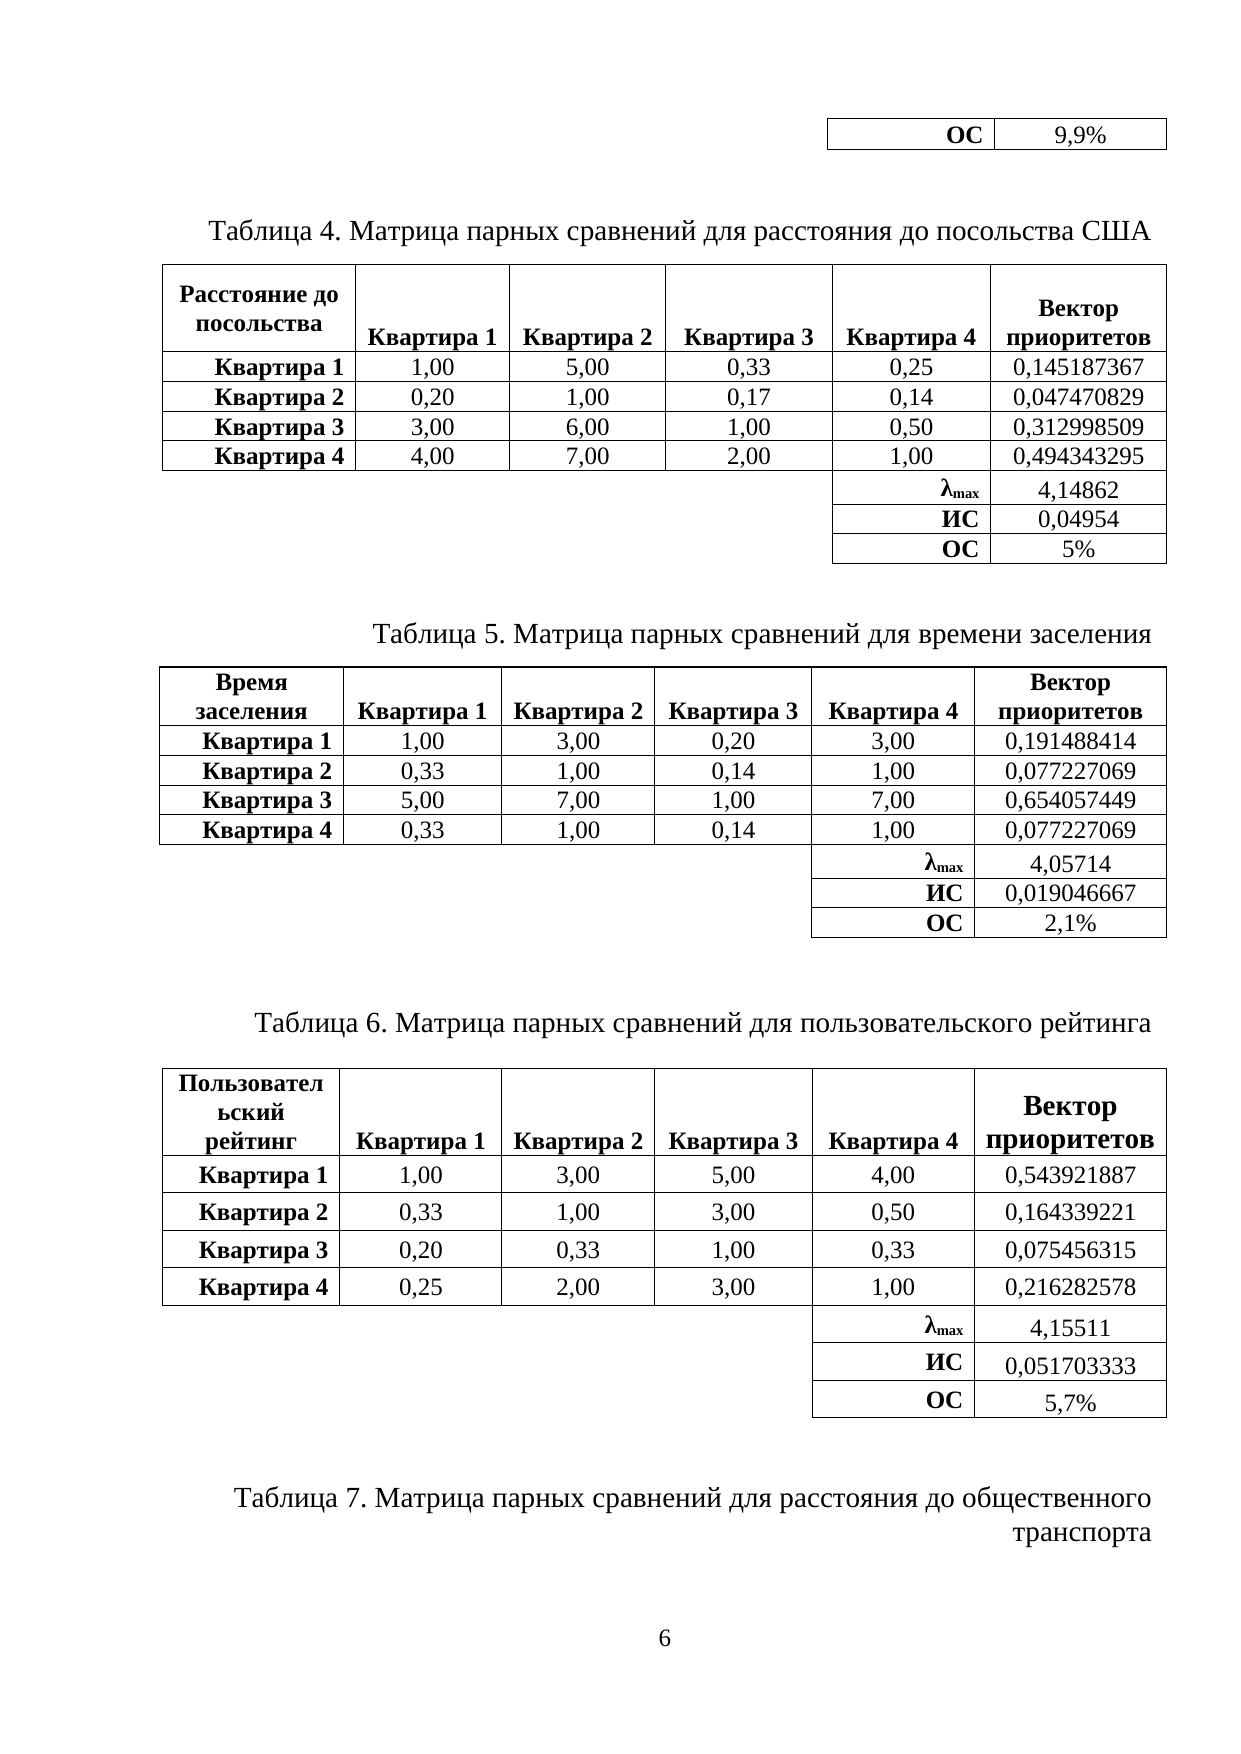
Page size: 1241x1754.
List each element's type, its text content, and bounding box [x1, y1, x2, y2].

table_cell 0,14 [655, 815, 811, 844]
table_header Расстояние до посольства [163, 265, 355, 351]
table_cell Квартира 2 [163, 1193, 339, 1230]
table_cell 0,17 [666, 382, 832, 411]
table_cell 1,00 [666, 412, 832, 440]
table_cell 1,00 [340, 1156, 501, 1192]
table_cell 0,50 [833, 412, 990, 440]
table_cell ОС [813, 1381, 974, 1417]
table_cell 0,019046667 [975, 879, 1166, 907]
table_cell 1,00 [812, 756, 974, 784]
table_cell 3,00 [356, 412, 509, 440]
table_cell Квартира 3 [163, 412, 355, 440]
table_cell 2,00 [666, 441, 832, 470]
table_cell λmax [812, 845, 974, 877]
text Таблица 6. Матрица парных сравнений для пользовательского рейтинга [177, 1005, 800, 1039]
table_cell 0,191488414 [975, 726, 1166, 755]
table_cell ИС [812, 879, 974, 907]
table_cell 1,00 [502, 1193, 654, 1230]
table_header Квартира 4 [813, 1069, 974, 1155]
table_cell 0,25 [833, 352, 990, 381]
table_cell 0,051703333 [975, 1343, 1166, 1380]
table_cell 0,145187367 [991, 352, 1166, 381]
table_cell Квартира 3 [163, 1231, 339, 1267]
table_cell Квартира 4 [163, 441, 355, 470]
table_cell 0,654057449 [975, 786, 1166, 814]
table_cell 0,216282578 [975, 1268, 1166, 1305]
table_cell 1,00 [510, 382, 665, 411]
table_cell 4,00 [356, 441, 509, 470]
table_cell 3,00 [812, 726, 974, 755]
table_cell 0,33 [344, 815, 501, 844]
table_cell 0,047470829 [991, 382, 1166, 411]
table_header Квартира 1 [340, 1069, 501, 1155]
table_cell 0,543921887 [975, 1156, 1166, 1192]
table_header Квартира 2 [502, 1069, 654, 1155]
table_cell Квартира 3 [160, 786, 343, 814]
table_cell 0,312998509 [991, 412, 1166, 440]
table_cell 5,00 [344, 786, 501, 814]
table_header Вектор приоритетов [991, 265, 1166, 351]
table_cell 3,00 [655, 1193, 812, 1230]
table_cell 0,20 [340, 1231, 501, 1267]
table_cell 1,00 [655, 786, 811, 814]
table_cell 0,077227069 [975, 756, 1166, 784]
table_header Квартира 3 [655, 668, 811, 725]
table_header Квартира 4 [812, 668, 974, 725]
table_cell λmax [833, 471, 990, 503]
table_cell 0,14 [655, 756, 811, 784]
table_cell 1,00 [344, 726, 501, 755]
table_cell 7,00 [510, 441, 665, 470]
table_header Квартира 1 [356, 265, 509, 351]
table_cell 0,33 [340, 1193, 501, 1230]
table_cell 1,00 [502, 815, 654, 844]
table_cell ОС [812, 908, 974, 937]
table_cell Квартира 2 [160, 756, 343, 784]
table_header Время заселения [160, 668, 343, 725]
table_cell 9,9% [995, 119, 1166, 149]
table_cell 0,494343295 [991, 441, 1166, 470]
table_cell 0,25 [340, 1268, 501, 1305]
table_header Пользовательский рейтинг [163, 1069, 339, 1155]
table_cell 0,33 [666, 352, 832, 381]
table_cell 5,00 [655, 1156, 812, 1192]
table_cell 5,7% [975, 1381, 1166, 1417]
table_header Квартира 3 [666, 265, 832, 351]
table_header Квартира 4 [833, 265, 990, 351]
table_cell λmax [813, 1306, 974, 1342]
table_cell 1,00 [812, 815, 974, 844]
table_cell Квартира 2 [163, 382, 355, 411]
table_cell Квартира 4 [160, 815, 343, 844]
table_cell 0,50 [813, 1193, 974, 1230]
table_cell 1,00 [356, 352, 509, 381]
table_cell 5% [991, 534, 1166, 563]
table_cell ОС [833, 534, 990, 563]
table_cell 1,00 [655, 1231, 812, 1267]
table_cell 7,00 [812, 786, 974, 814]
table_cell 2,00 [502, 1268, 654, 1305]
table_header Квартира 3 [655, 1069, 812, 1155]
table_header Квартира 1 [344, 668, 501, 725]
table_cell 1,00 [833, 441, 990, 470]
table_cell 0,164339221 [975, 1193, 1166, 1230]
table_cell ИС [833, 505, 990, 533]
table_cell 4,00 [813, 1156, 974, 1192]
table_cell 3,00 [655, 1268, 812, 1305]
table_cell 6,00 [510, 412, 665, 440]
table_cell 4,15511 [975, 1306, 1166, 1342]
list Таблица 5. Матрица парных сравнений для времени заселения [177, 616, 918, 650]
table_cell 0,20 [655, 726, 811, 755]
table_cell Квартира 1 [163, 352, 355, 381]
table_cell Квартира 4 [163, 1268, 339, 1305]
text Таблица 7. Матрица парных сравнений для расстояния до общественного транспорта [177, 1481, 1013, 1548]
table_cell 0,14 [833, 382, 990, 411]
table_cell Квартира 1 [160, 726, 343, 755]
table_header Вектор приоритетов [975, 668, 1166, 725]
table_cell 5,00 [510, 352, 665, 381]
table_cell 0,20 [356, 382, 509, 411]
table_header Квартира 2 [502, 668, 654, 725]
table_cell ИС [813, 1343, 974, 1380]
table_cell 3,00 [502, 726, 654, 755]
table_cell 4,05714 [975, 845, 1166, 877]
table_cell Квартира 1 [163, 1156, 339, 1192]
table_cell 0,33 [502, 1231, 654, 1267]
table_cell 0,077227069 [975, 815, 1166, 844]
table_cell 7,00 [502, 786, 654, 814]
table_cell 0,33 [813, 1231, 974, 1267]
table_cell ОС [828, 119, 994, 149]
table_header Квартира 2 [510, 265, 665, 351]
table_cell 3,00 [502, 1156, 654, 1192]
table_cell 1,00 [813, 1268, 974, 1305]
table_cell 0,04954 [991, 505, 1166, 533]
table_header Вектор приоритетов [975, 1069, 1166, 1155]
table_cell 2,1% [975, 908, 1166, 937]
list Таблица 4. Матрица парных сравнений для расстояния до посольства США [177, 213, 1152, 247]
table_cell 4,14862 [991, 471, 1166, 503]
table_cell 0,075456315 [975, 1231, 1166, 1267]
table_cell 0,33 [344, 756, 501, 784]
table_cell 1,00 [502, 756, 654, 784]
